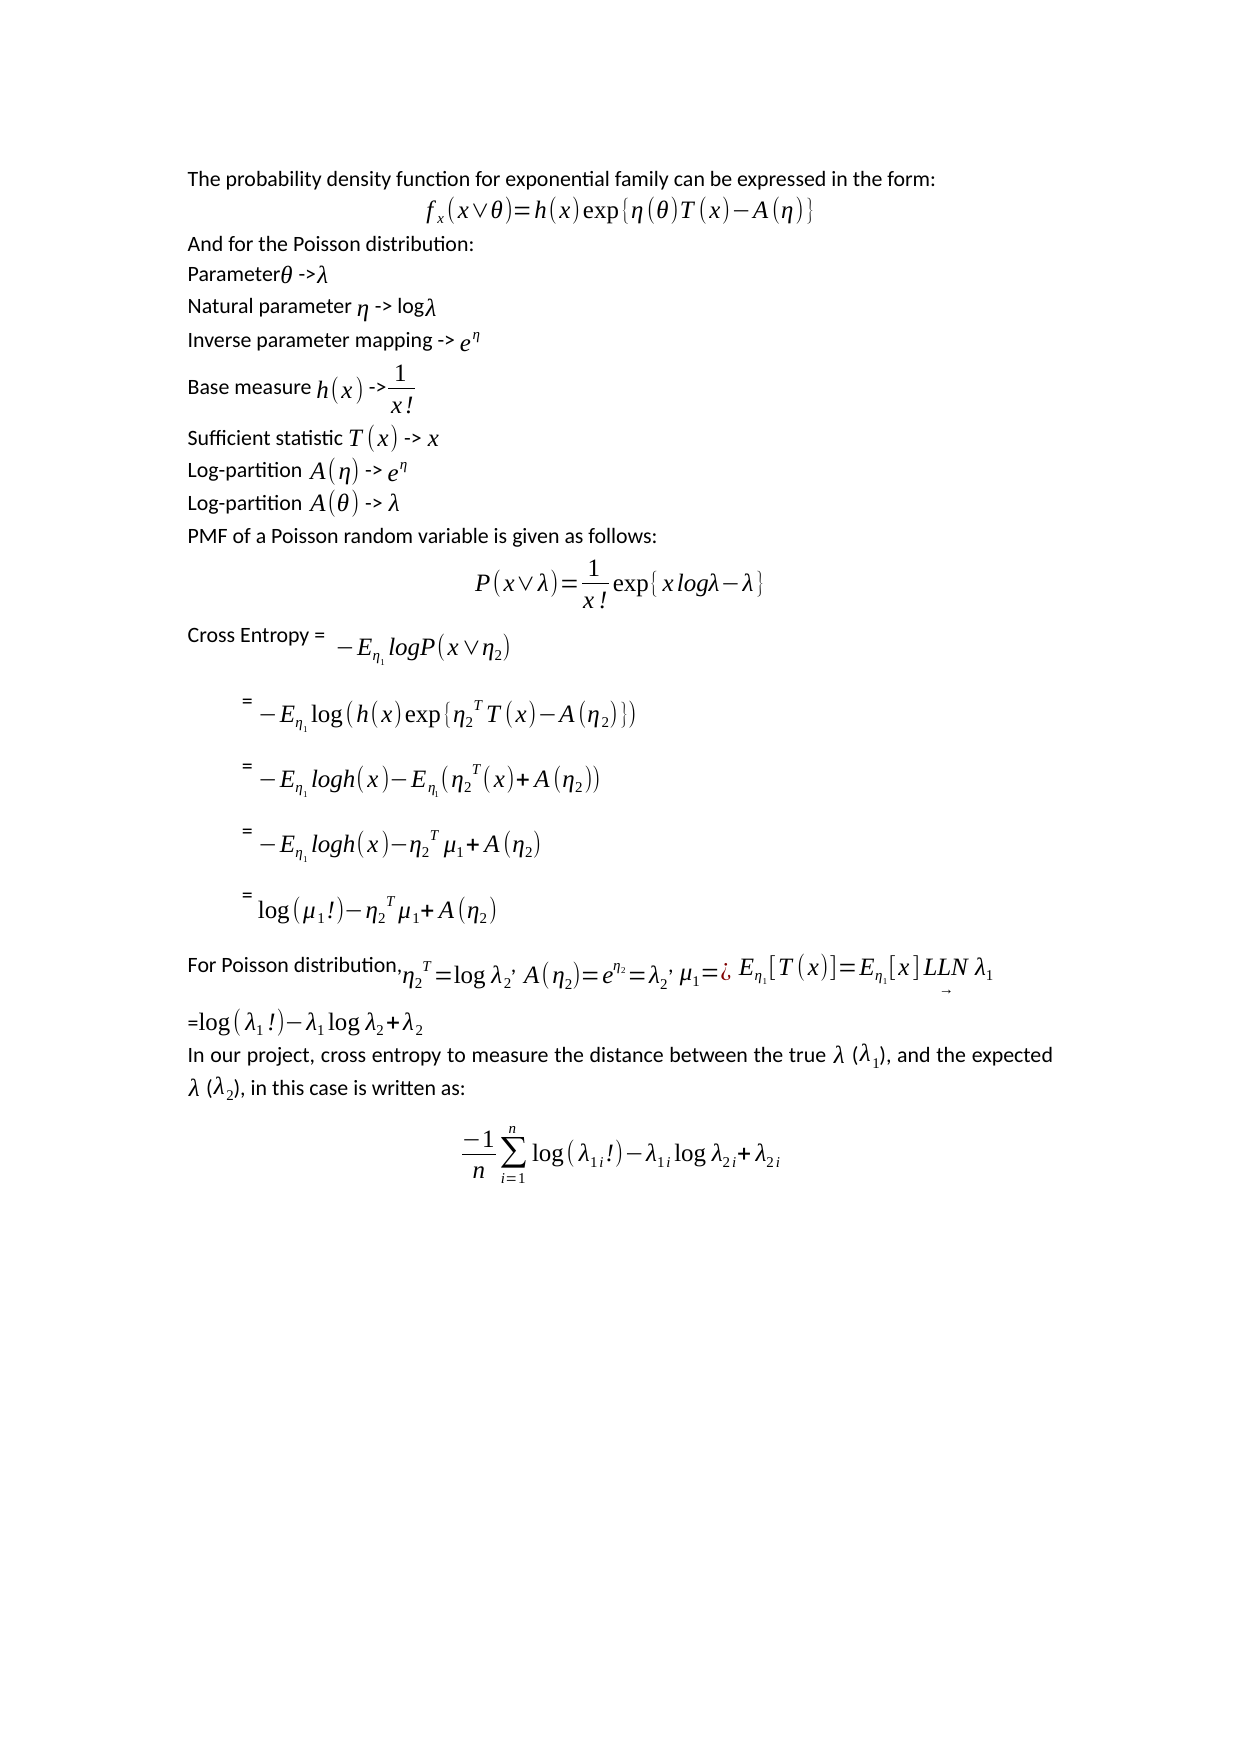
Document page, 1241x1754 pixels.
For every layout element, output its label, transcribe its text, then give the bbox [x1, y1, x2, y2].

text = [187, 747, 1053, 812]
text Sufficient statistic -> [187, 422, 1053, 454]
text PMF of a Poisson random variable is given as follows: [187, 519, 1053, 552]
text Cross Entropy = [187, 617, 1053, 682]
text And for the Poisson distribution: [187, 227, 1053, 259]
text = [187, 812, 1053, 877]
text Parameter -> [187, 259, 1053, 292]
text Inverse parameter mapping -> [187, 324, 1053, 357]
text Natural parameter -> log [187, 292, 1053, 324]
text Base measure -> [187, 357, 1053, 422]
text The probability density function for exponential family can be expressed in the form: [187, 162, 1053, 194]
text For Poisson distribution,, , [187, 942, 1053, 1007]
text = [187, 1007, 1053, 1039]
text Log-partition -> [187, 487, 1053, 519]
text = [187, 682, 1053, 747]
text = [187, 877, 1053, 942]
text Log-partition -> [187, 454, 1053, 487]
text In our project, cross entropy to measure the distance between the true (), and the expected (), in this case is written as: [187, 1039, 1053, 1104]
